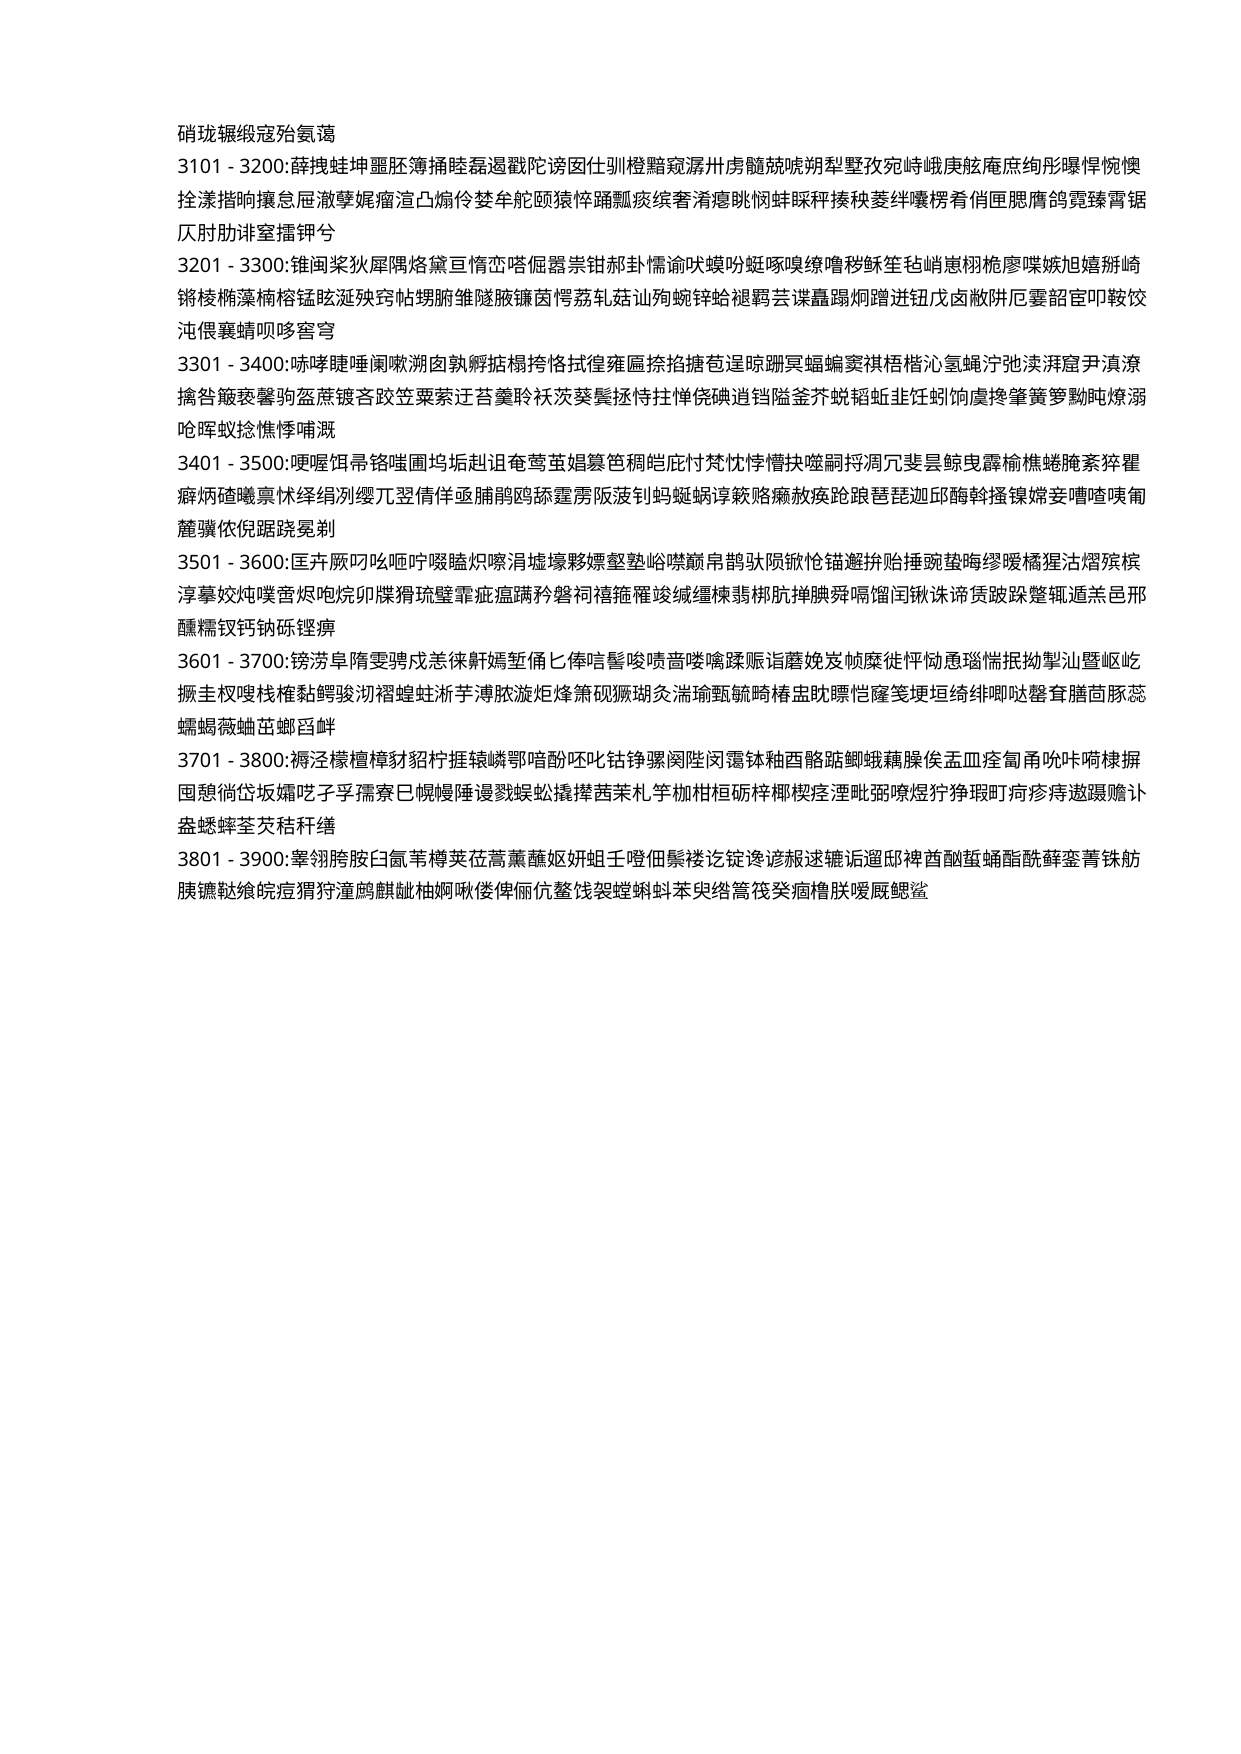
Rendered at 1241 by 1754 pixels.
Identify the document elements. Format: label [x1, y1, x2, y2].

text [177, 118, 1152, 905]
